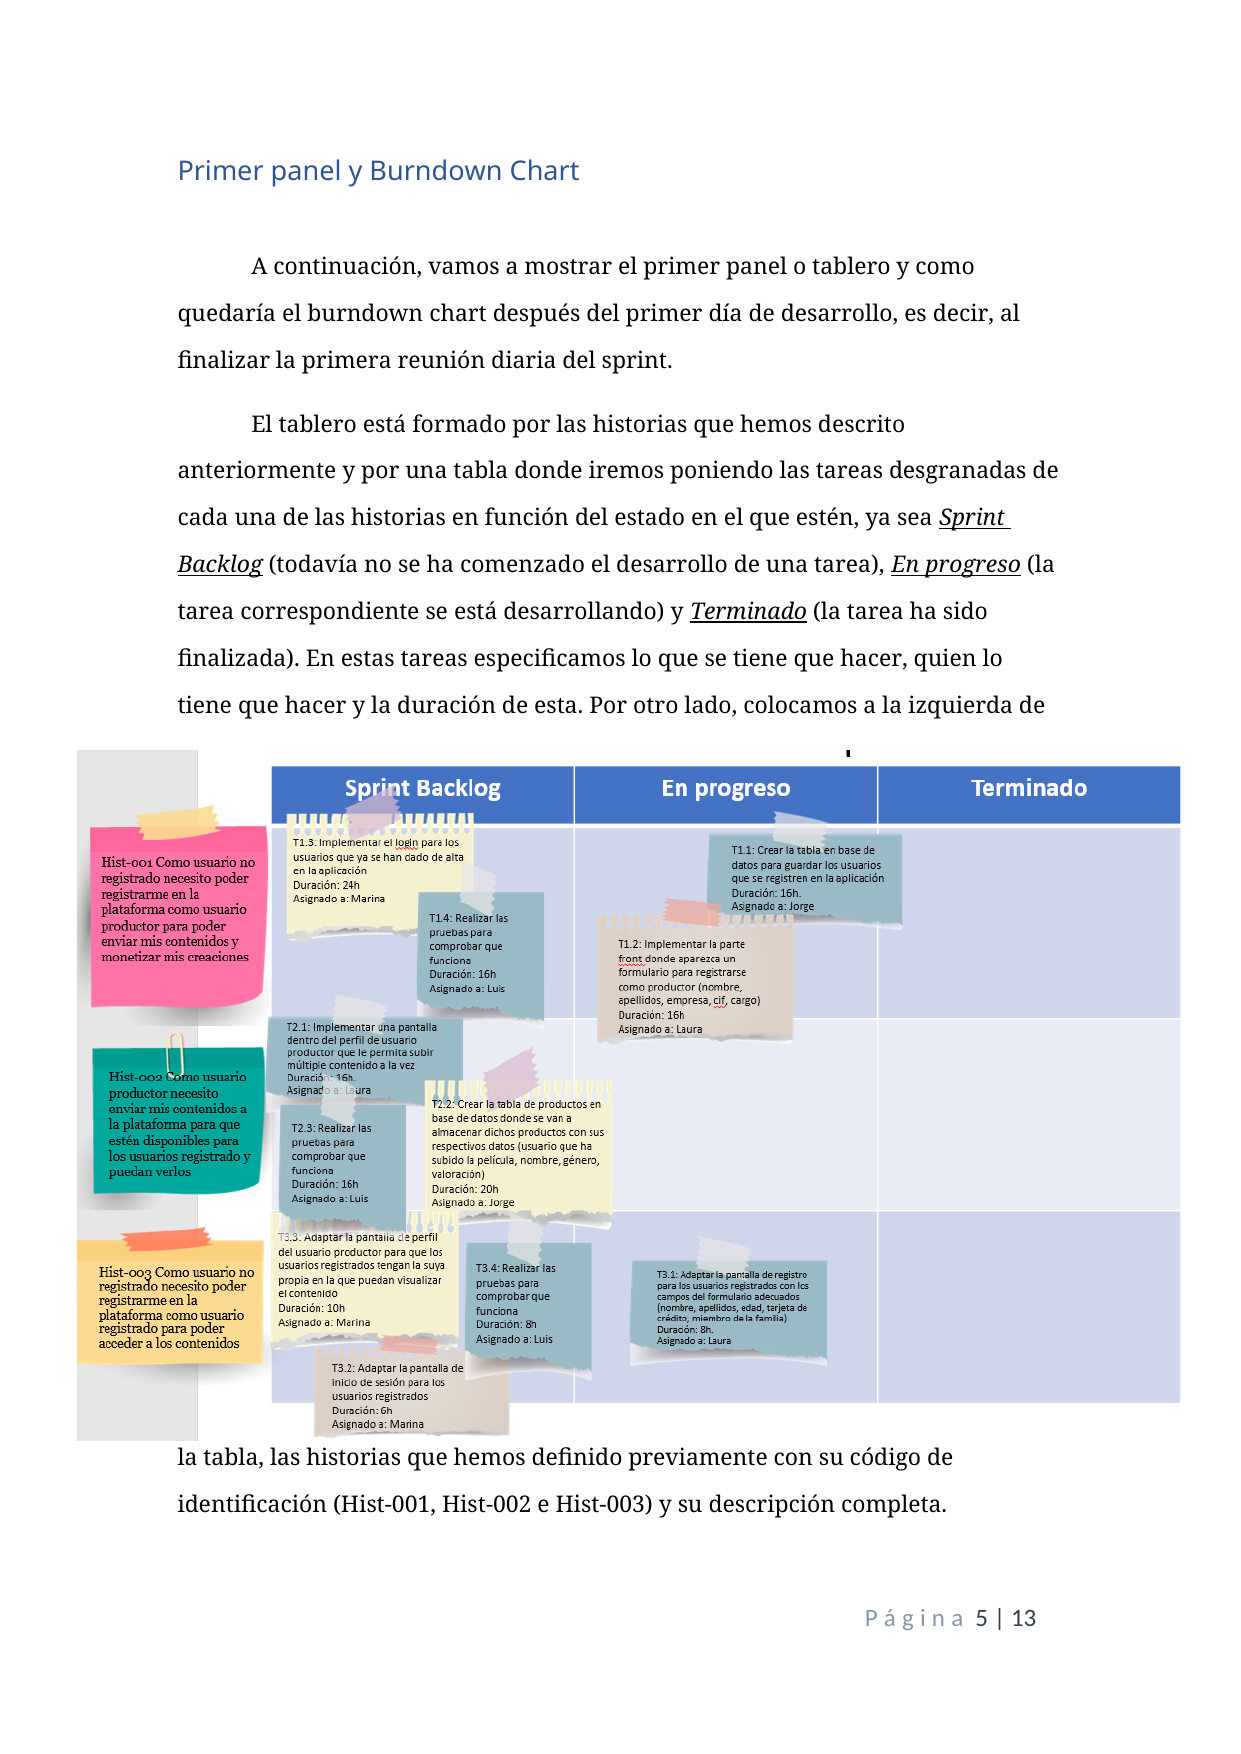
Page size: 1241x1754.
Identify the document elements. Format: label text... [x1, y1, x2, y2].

picture [76, 750, 1229, 1441]
text A continuación, vamos a mostrar el primer panel o tablero y como quedaría el burndown chart después del primer día de desarrollo, es decir, al finalizar la primera reunión diaria del sprint. [177, 250, 1063, 375]
text El tablero está formado por las historias que hemos descrito anteriormente y por una tabla donde iremos poniendo las tareas desgranadas de cada una de las historias en función del estado en el que estén, ya sea Sprint Backlog (todavía no se ha comenzado el desarrollo de una tarea), En progreso (la tarea correspondiente se está desarrollando) y Terminado (la tarea ha sido finalizada). En estas tareas especificamos lo que se tiene que hacer, quien lo tiene que hacer y la duración de esta. Por otro lado, colocamos a la izquierda de la tabla, las historias que hemos definido previamente con su código de identificación (Hist-001, Hist-002 e Hist-003) y su descripción completa. [177, 408, 1063, 750]
subtitle Primer panel y Burndown Chart [177, 152, 1063, 189]
text El tablero está formado por las historias que hemos descrito anteriormente y por una tabla donde iremos poniendo las tareas desgranadas de cada una de las historias en función del estado en el que estén, ya sea Sprint Backlog (todavía no se ha comenzado el desarrollo de una tarea), En progreso (la tarea correspondiente se está desarrollando) y Terminado (la tarea ha sido finalizada). En estas tareas especificamos lo que se tiene que hacer, quien lo tiene que hacer y la duración de esta. Por otro lado, colocamos a la izquierda de la tabla, las historias que hemos definido previamente con su código de identificación (Hist-001, Hist-002 e Hist-003) y su descripción completa. [177, 1441, 1063, 1519]
